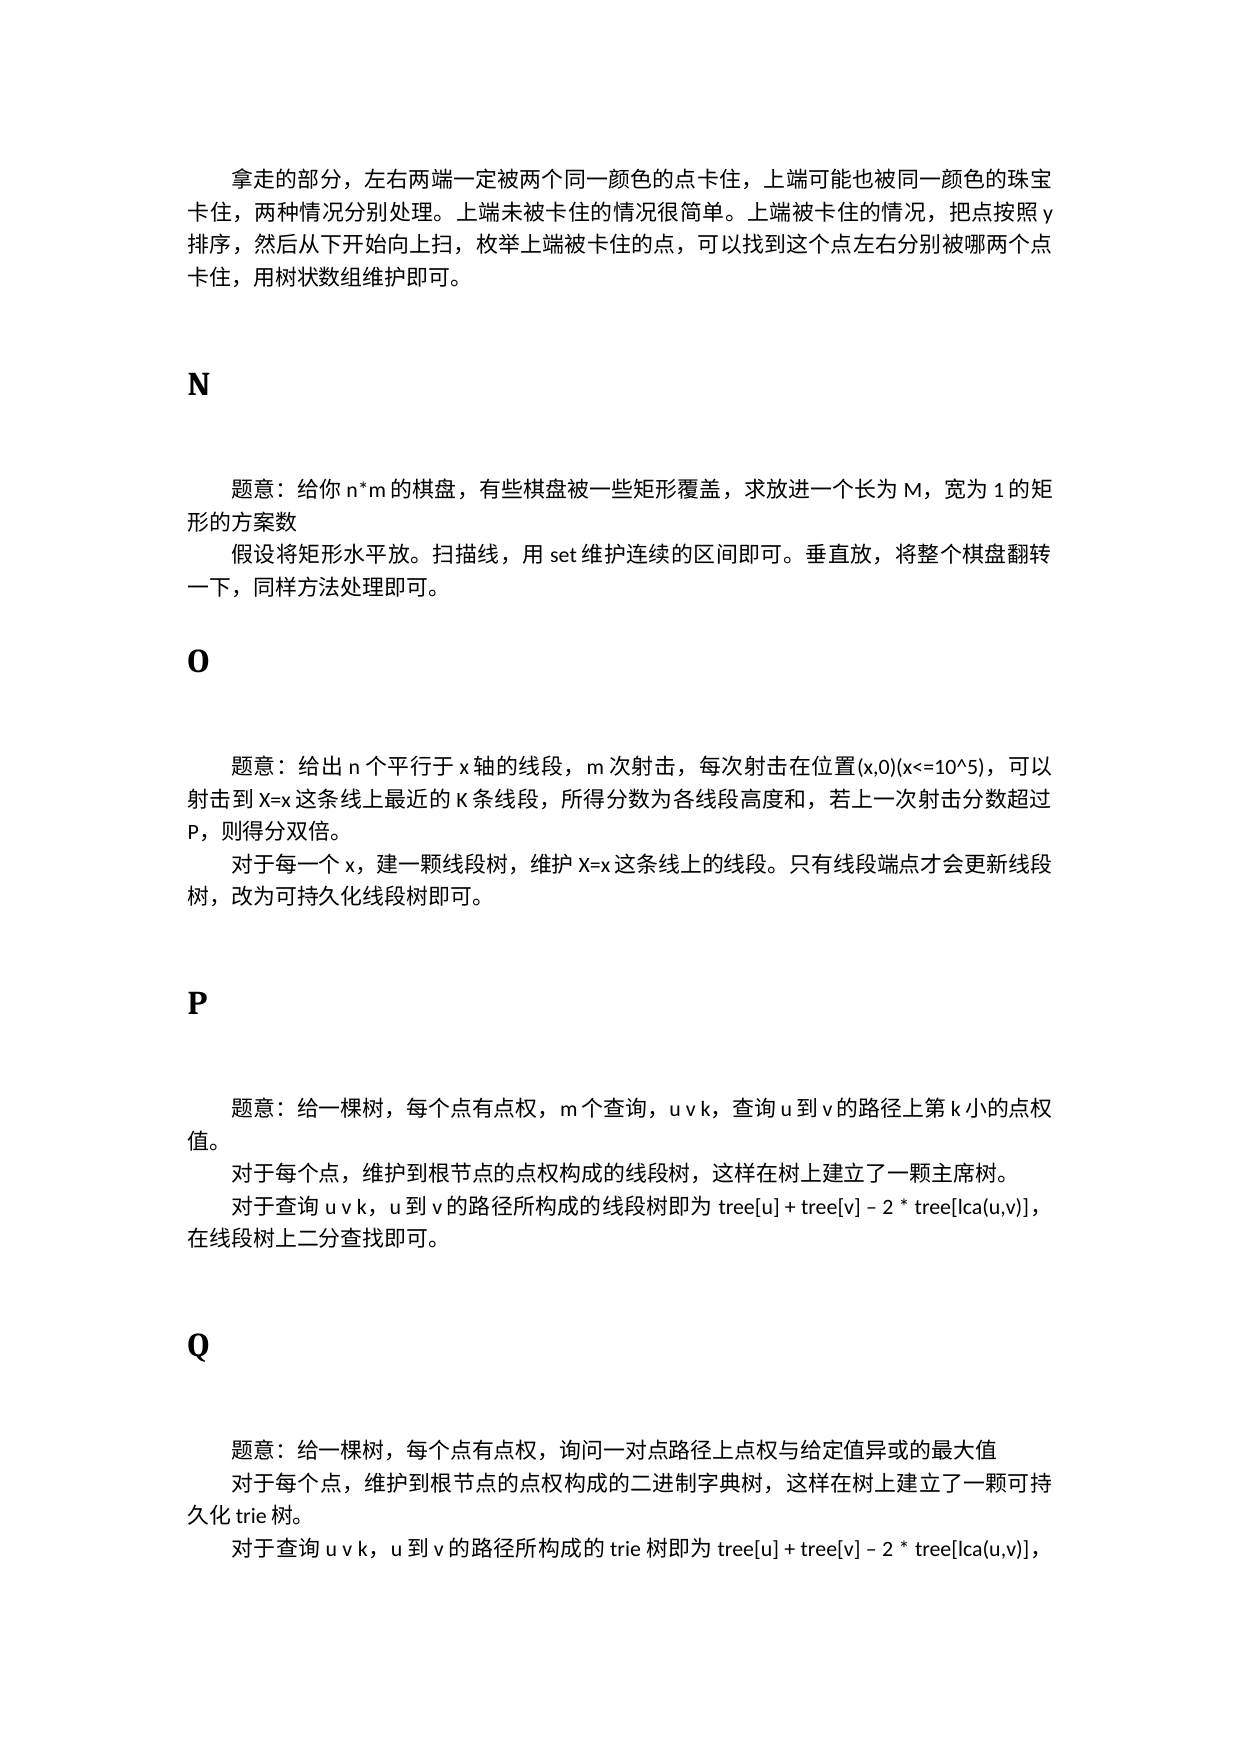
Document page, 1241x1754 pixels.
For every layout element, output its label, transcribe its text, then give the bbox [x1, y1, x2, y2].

subtitle N [187, 352, 1053, 417]
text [187, 1530, 1053, 1563]
text 题意：给你n*m的棋盘，有些棋盘被一些矩形覆盖，求放进一个长为M，宽为1的矩形的方案数 [187, 472, 1053, 537]
text 题意：给一棵树，每个点有点权，m个查询，u v k，查询u到v的路径上第k小的点权值。 [187, 1091, 1053, 1156]
text 假设将矩形水平放。扫描线，用set维护连续的区间即可。垂直放，将整个棋盘翻转一下，同样方法处理即可。 [187, 537, 1053, 602]
subtitle Q [187, 1313, 1053, 1378]
subtitle O [187, 629, 1053, 694]
text 对于每个点，维护到根节点的点权构成的线段树，这样在树上建立了一颗主席树。 [187, 1156, 1053, 1188]
subtitle P [187, 971, 1053, 1036]
text 对于查询u v k，u到v的路径所构成的线段树即为tree[u] + tree[v] – 2 * tree[lca(u,v)]，在线段树上二分查找即可。 [187, 1188, 1053, 1253]
text 题意：给出n个平行于x轴的线段，m次射击，每次射击在位置(x,0)(x<=10^5)，可以射击到X=x这条线上最近的K条线段，所得分数为各线段高度和，若上一次射击分数超过P，则得分双倍。 [187, 749, 1053, 846]
text 对于每个点，维护到根节点的点权构成的二进制字典树，这样在树上建立了一颗可持久化trie树。 [187, 1465, 1053, 1530]
text 拿走的部分，左右两端一定被两个同一颜色的点卡住，上端可能也被同一颜色的珠宝卡住，两种情况分别处理。上端未被卡住的情况很简单。上端被卡住的情况，把点按照y排序，然后从下开始向上扫，枚举上端被卡住的点，可以找到这个点左右分别被哪两个点卡住，用树状数组维护即可。 [187, 162, 1053, 292]
text 题意：给一棵树，每个点有点权，询问一对点路径上点权与给定值异或的最大值 [187, 1433, 1053, 1465]
text 对于每一个x，建一颗线段树，维护X=x这条线上的线段。只有线段端点才会更新线段树，改为可持久化线段树即可。 [187, 846, 1053, 911]
